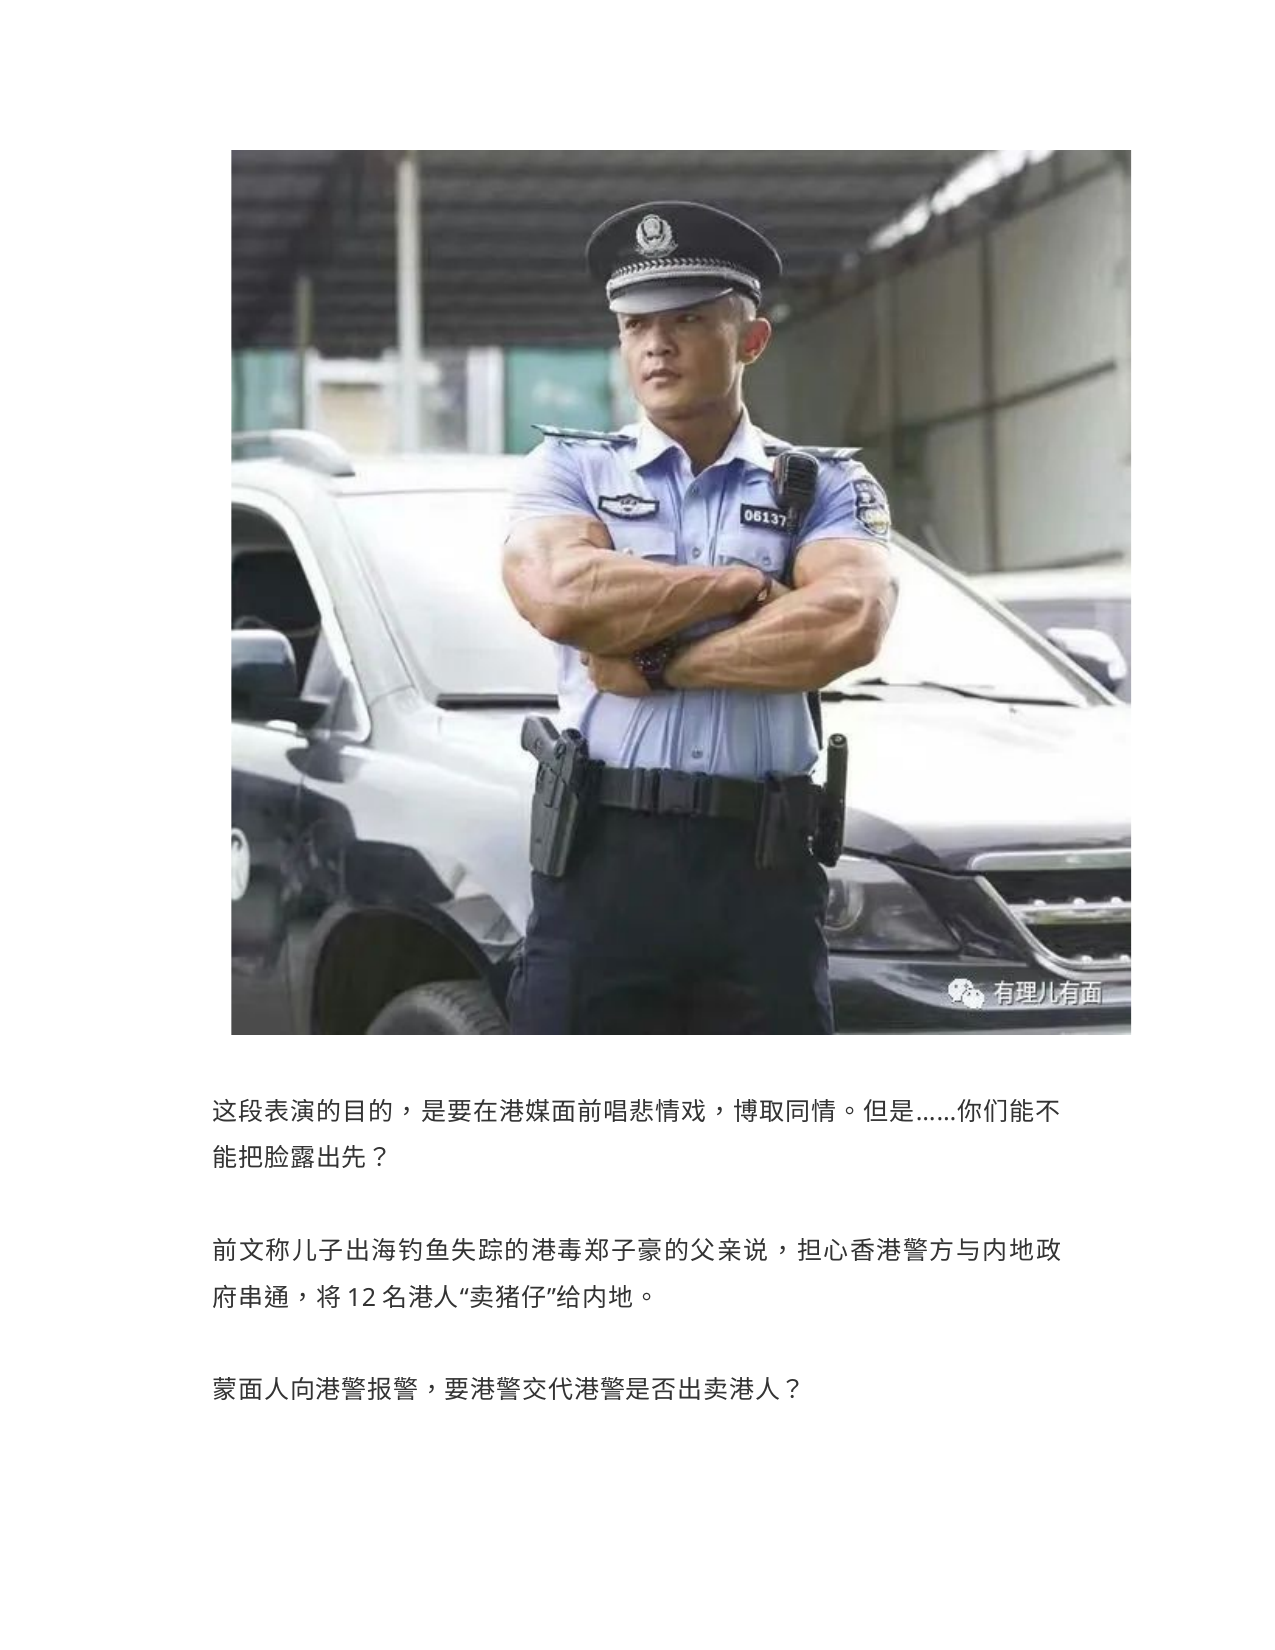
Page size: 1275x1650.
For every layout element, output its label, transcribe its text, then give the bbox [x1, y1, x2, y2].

picture [231, 150, 1132, 1035]
text 这段表演的目的，是要在港媒面前唱悲情戏，博取同情。但是……你们能不能把脸露出先？ [212, 1081, 1062, 1174]
text 前文称儿子出海钓鱼失踪的港毒郑子豪的父亲说，担心香港警方与内地政府串通，将12名港人“卖猪仔”给内地。 [212, 1220, 1062, 1313]
text 蒙面人向港警报警，要港警交代港警是否出卖港人？ [212, 1360, 1062, 1406]
